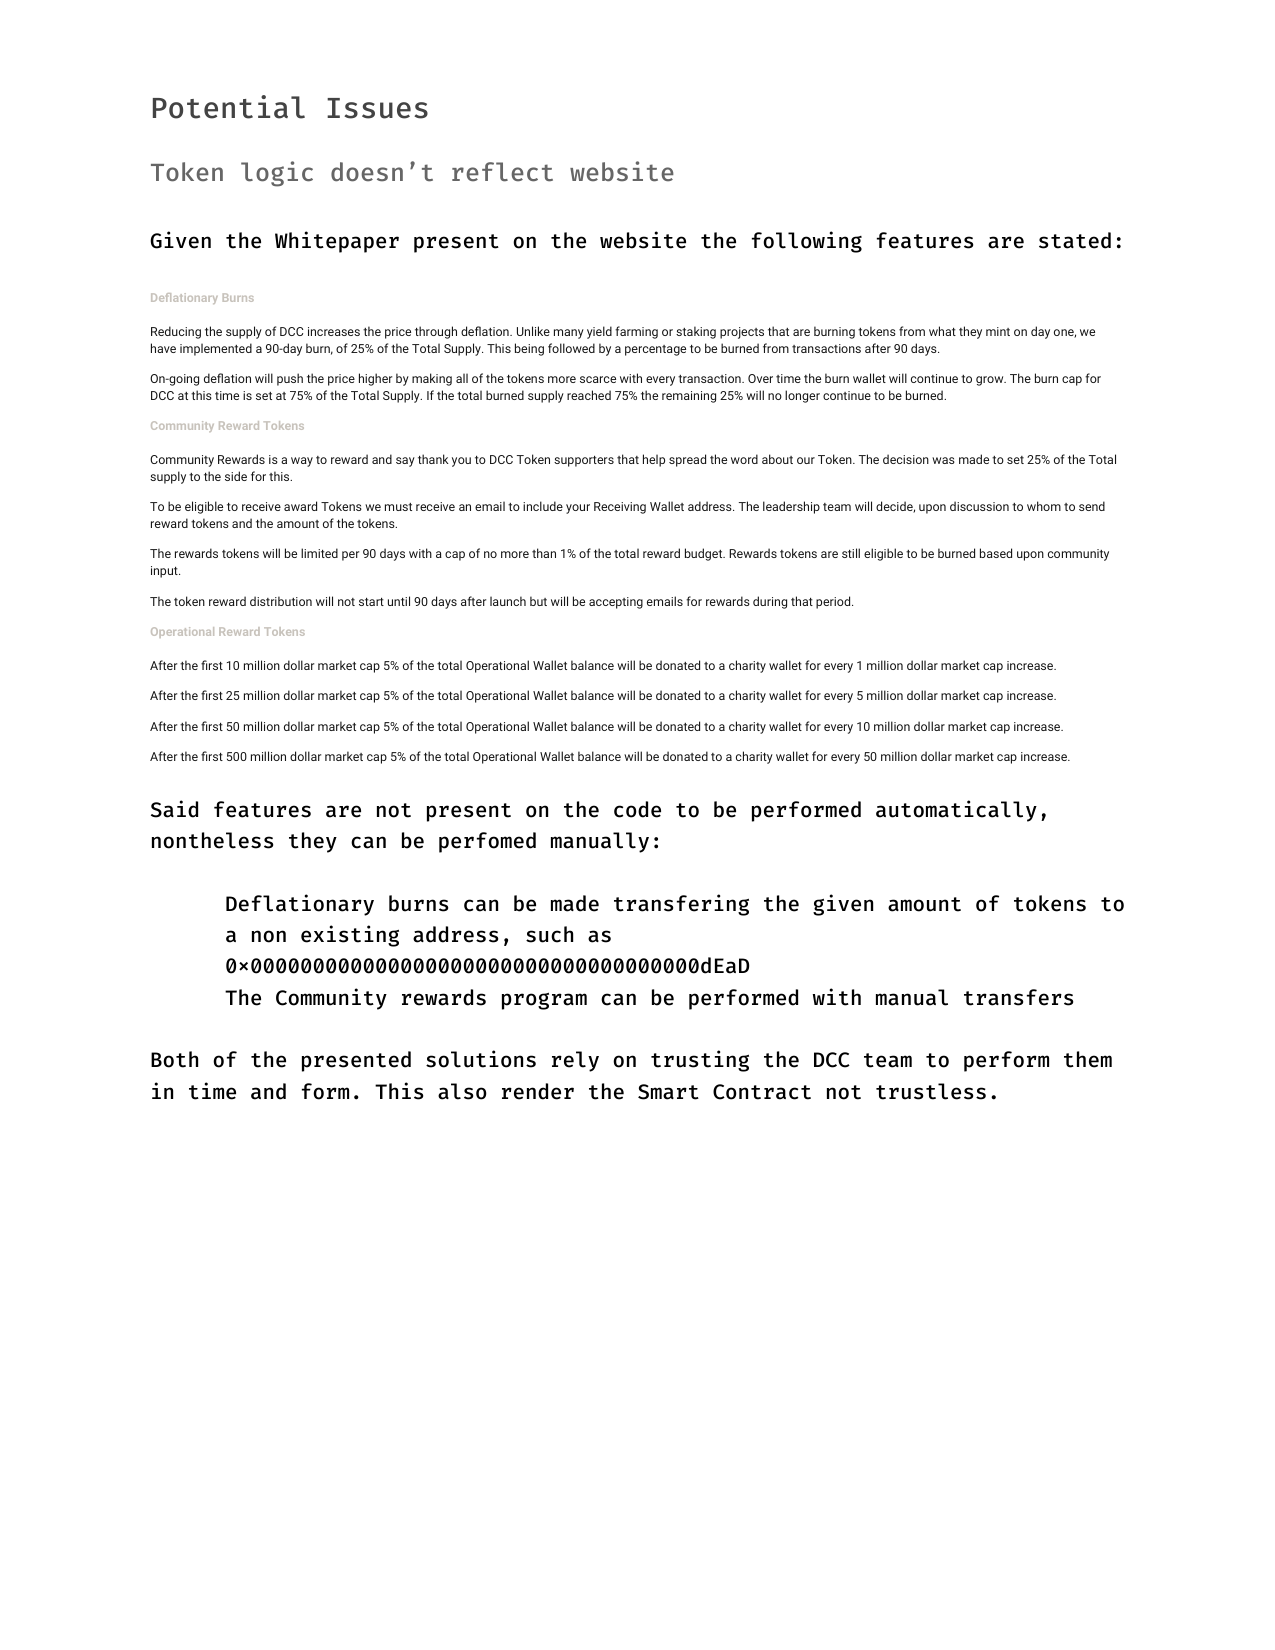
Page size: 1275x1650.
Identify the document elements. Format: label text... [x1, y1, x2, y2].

list Deflationary burns can be made transfering the given amount of tokens to a non existing address, such as 0x000000000000000000000000000000000000dEaD [187, 891, 1125, 981]
text The token reward distribution will not start until 90 days after launch but will be accepting emails for rewards during that period. [150, 594, 1125, 609]
list The Community rewards program can be performed with manual transfers [187, 984, 1125, 1012]
subtitle Deflationary Burns [150, 291, 1125, 305]
text After the first 25 million dollar market cap 5% of the total Operational Wallet balance will be donated to a charity wallet for every 5 million dollar market cap increase. [150, 689, 1125, 704]
subtitle Potential Issues [150, 89, 1125, 127]
text On-going deflation will push the price higher by making all of the tokens more scarce with every transaction. Over time the burn wallet will continue to grow. The burn cap for DCC at this time is set at 75% of the Total Supply. If the total burned supply reached 75% the remaining 25% will no longer continue to be burned. [150, 372, 1125, 403]
subtitle Operational Reward Tokens [150, 625, 1125, 639]
text Reducing the supply of DCC increases the price through deflation. Unlike many yield farming or staking projects that are burning tokens from what they mint on day one, we have implemented a 90-day burn, of 25% of the Total Supply. This being followed by a percentage to be burned from transactions after 90 days. [150, 324, 1125, 356]
text Said features are not present on the code to be performed automatically, nontheless they can be perfomed manually: [150, 796, 1125, 855]
text Given the Whitepaper present on the website the following features are stated: [150, 228, 1125, 255]
subtitle Token logic doesn’t reflect website [150, 157, 1125, 189]
text Both of the presented solutions rely on trusting the DCC team to perform them in time and form. This also render the Smart Contract not trustless. [150, 1047, 1125, 1106]
text After the first 10 million dollar market cap 5% of the total Operational Wallet balance will be donated to a charity wallet for every 1 million dollar market cap increase. [150, 659, 1125, 673]
text To be eligible to receive award Tokens we must receive an email to include your Receiving Wallet address. The leadership team will decide, upon discussion to whom to send reward tokens and the amount of the tokens. [150, 500, 1125, 532]
subtitle Community Reward Tokens [150, 419, 1125, 434]
text Community Rewards is a way to reward and say thank you to DCC Token supporters that help spread the word about our Token. The decision was made to set 25% of the Total supply to the side for this. [150, 453, 1125, 484]
text After the first 500 million dollar market cap 5% of the total Operational Wallet balance will be donated to a charity wallet for every 50 million dollar market cap increase. [150, 750, 1125, 764]
text After the first 50 million dollar market cap 5% of the total Operational Wallet balance will be donated to a charity wallet for every 10 million dollar market cap increase. [150, 719, 1125, 734]
text The rewards tokens will be limited per 90 days with a cap of no more than 1% of the total reward budget. Rewards tokens are still eligible to be burned based upon community input. [150, 547, 1125, 579]
